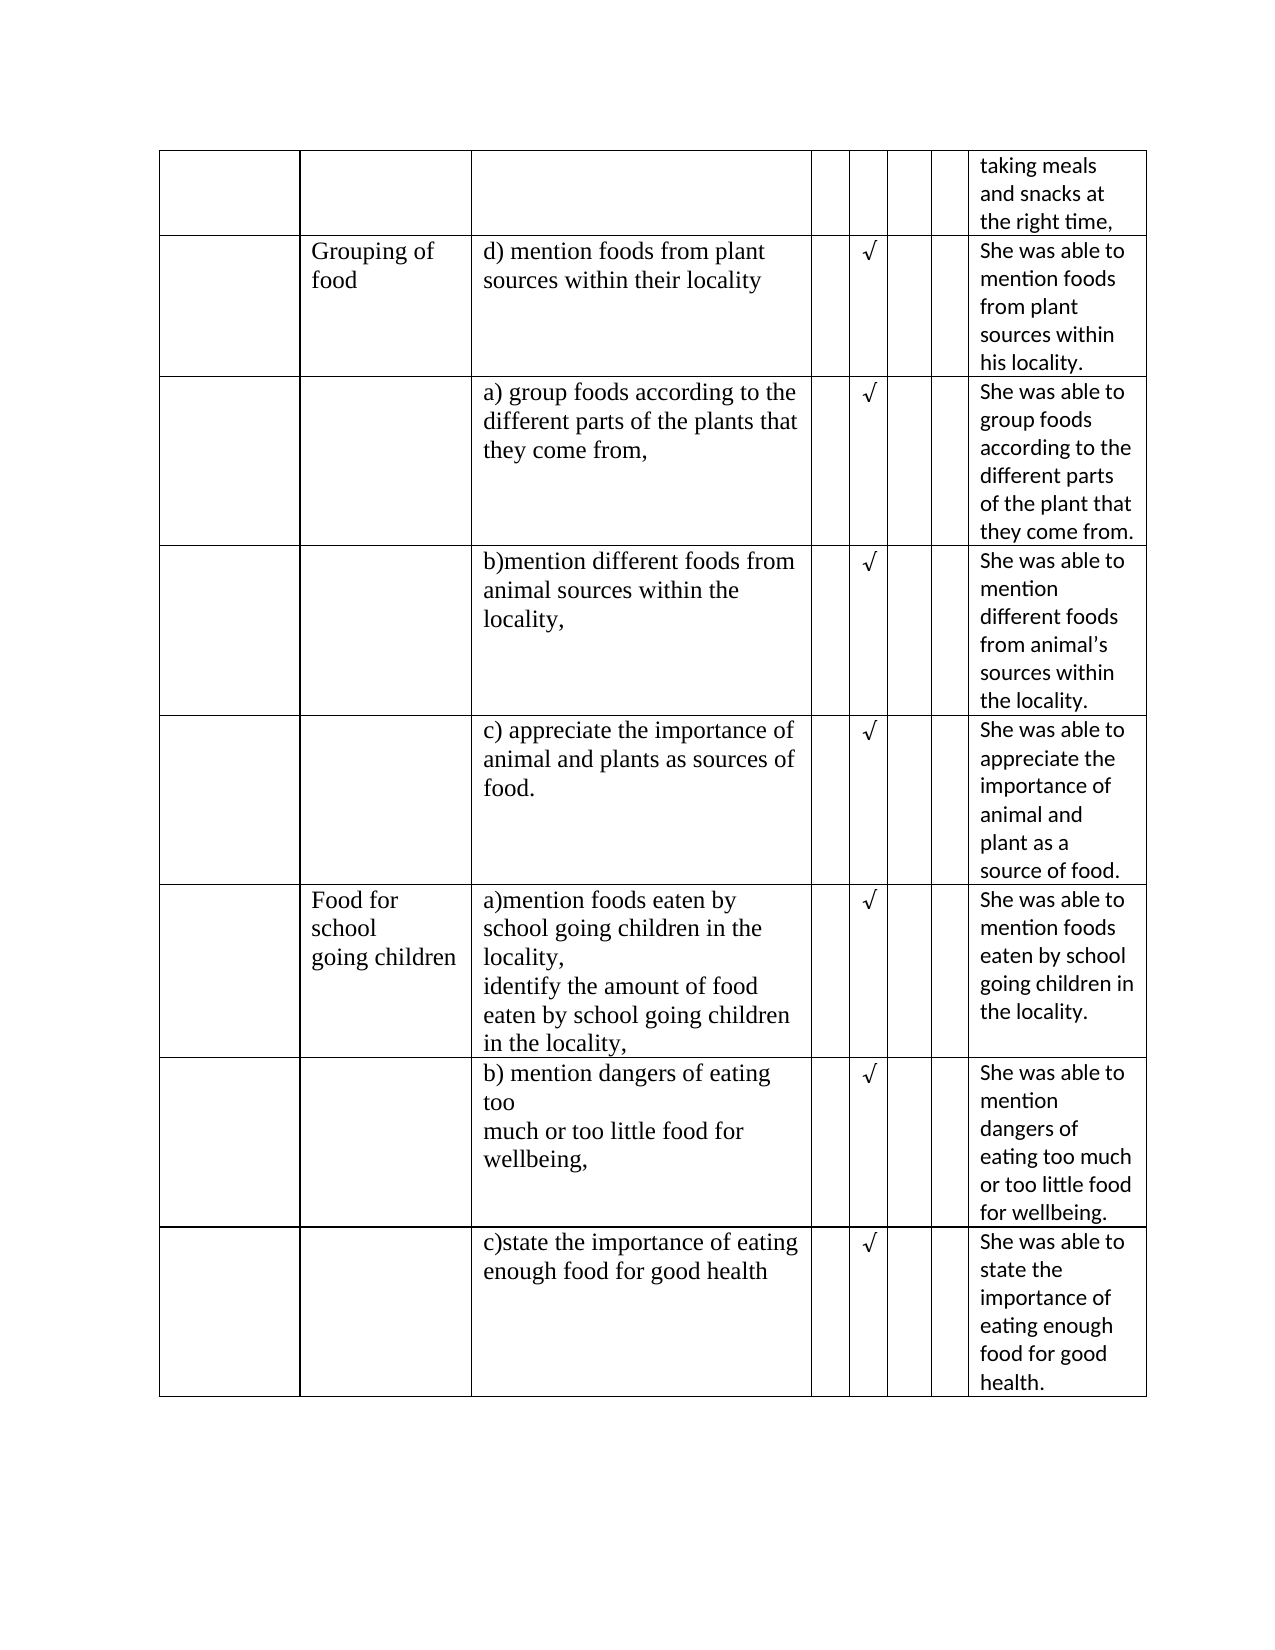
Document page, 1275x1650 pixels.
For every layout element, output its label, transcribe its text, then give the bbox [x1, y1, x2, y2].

table_cell a)mention foods eaten by school going children in the locality, identify the amount of food eaten by school going children in the locality, [472, 885, 811, 1057]
table_cell [160, 1228, 299, 1396]
table_cell √ [850, 885, 887, 1057]
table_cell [969, 151, 1146, 235]
table_cell √ [850, 151, 887, 235]
table_cell [812, 546, 849, 714]
table_cell [932, 151, 968, 235]
table_cell c)state the importance of eating enough food for good health [472, 1228, 811, 1396]
table_cell [301, 1228, 471, 1396]
table_cell b) mention dangers of eating too much or too little food for wellbeing, [472, 1058, 811, 1226]
table_cell [932, 236, 968, 376]
table_cell Food for school going children [301, 885, 471, 1057]
table_cell [932, 546, 968, 714]
table_cell She was able to mention dangers of eating too much or too little food for wellbeing. [969, 1058, 1146, 1226]
table_cell [160, 236, 299, 376]
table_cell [472, 151, 811, 235]
table_cell She was able to mention different foods from animal’s sources within the locality. [969, 546, 1146, 714]
table_cell [812, 236, 849, 376]
table_cell She was able to appreciate the importance of animal and plant as a source of food. [969, 716, 1146, 884]
table_cell Grouping of food [301, 236, 471, 376]
table_cell √ [850, 236, 887, 376]
table_cell [812, 151, 849, 235]
table_cell [888, 236, 931, 376]
table_cell She was able to state the importance of eating enough food for good health. [969, 1228, 1146, 1396]
table_cell [301, 1058, 471, 1226]
table_cell She was able to mention foods from plant sources within his locality. [969, 236, 1146, 376]
table_cell [812, 1228, 849, 1396]
table_cell [301, 151, 471, 235]
table_cell [160, 546, 299, 714]
table_cell √ [850, 1058, 887, 1226]
table_cell [160, 885, 299, 1057]
table_cell [888, 885, 931, 1057]
table_cell [301, 546, 471, 714]
table_cell [888, 1228, 931, 1396]
table_cell √ [850, 546, 887, 714]
table_cell [812, 885, 849, 1057]
table_cell [932, 885, 968, 1057]
table_cell [888, 1058, 931, 1226]
table_cell [160, 377, 299, 545]
table_cell [301, 716, 471, 884]
table_cell [812, 377, 849, 545]
table_cell c) appreciate the importance of animal and plants as sources of food. [472, 716, 811, 884]
table_cell [932, 716, 968, 884]
table_cell √ [850, 1228, 887, 1396]
table_cell [812, 716, 849, 884]
table_cell [932, 1228, 968, 1396]
table_cell [888, 546, 931, 714]
table_cell d) mention foods from plant sources within their locality [472, 236, 811, 376]
table_cell [160, 716, 299, 884]
table_cell [160, 151, 299, 235]
table_cell [888, 716, 931, 884]
table_cell [160, 1058, 299, 1226]
table_cell a) group foods according to the different parts of the plants that they come from, [472, 377, 811, 545]
table_cell [932, 377, 968, 545]
table_cell [301, 377, 471, 545]
table_cell She was able to group foods according to the different parts of the plant that they come from. [969, 377, 1146, 545]
table_cell [888, 377, 931, 545]
table_cell [812, 1058, 849, 1226]
table_cell [888, 151, 931, 235]
table_cell b)mention different foods from animal sources within the locality, [472, 546, 811, 714]
table_cell √ [850, 377, 887, 545]
table_cell √ [850, 716, 887, 884]
table_cell She was able to mention foods eaten by school going children in the locality. [969, 885, 1146, 1057]
table_cell [932, 1058, 968, 1226]
